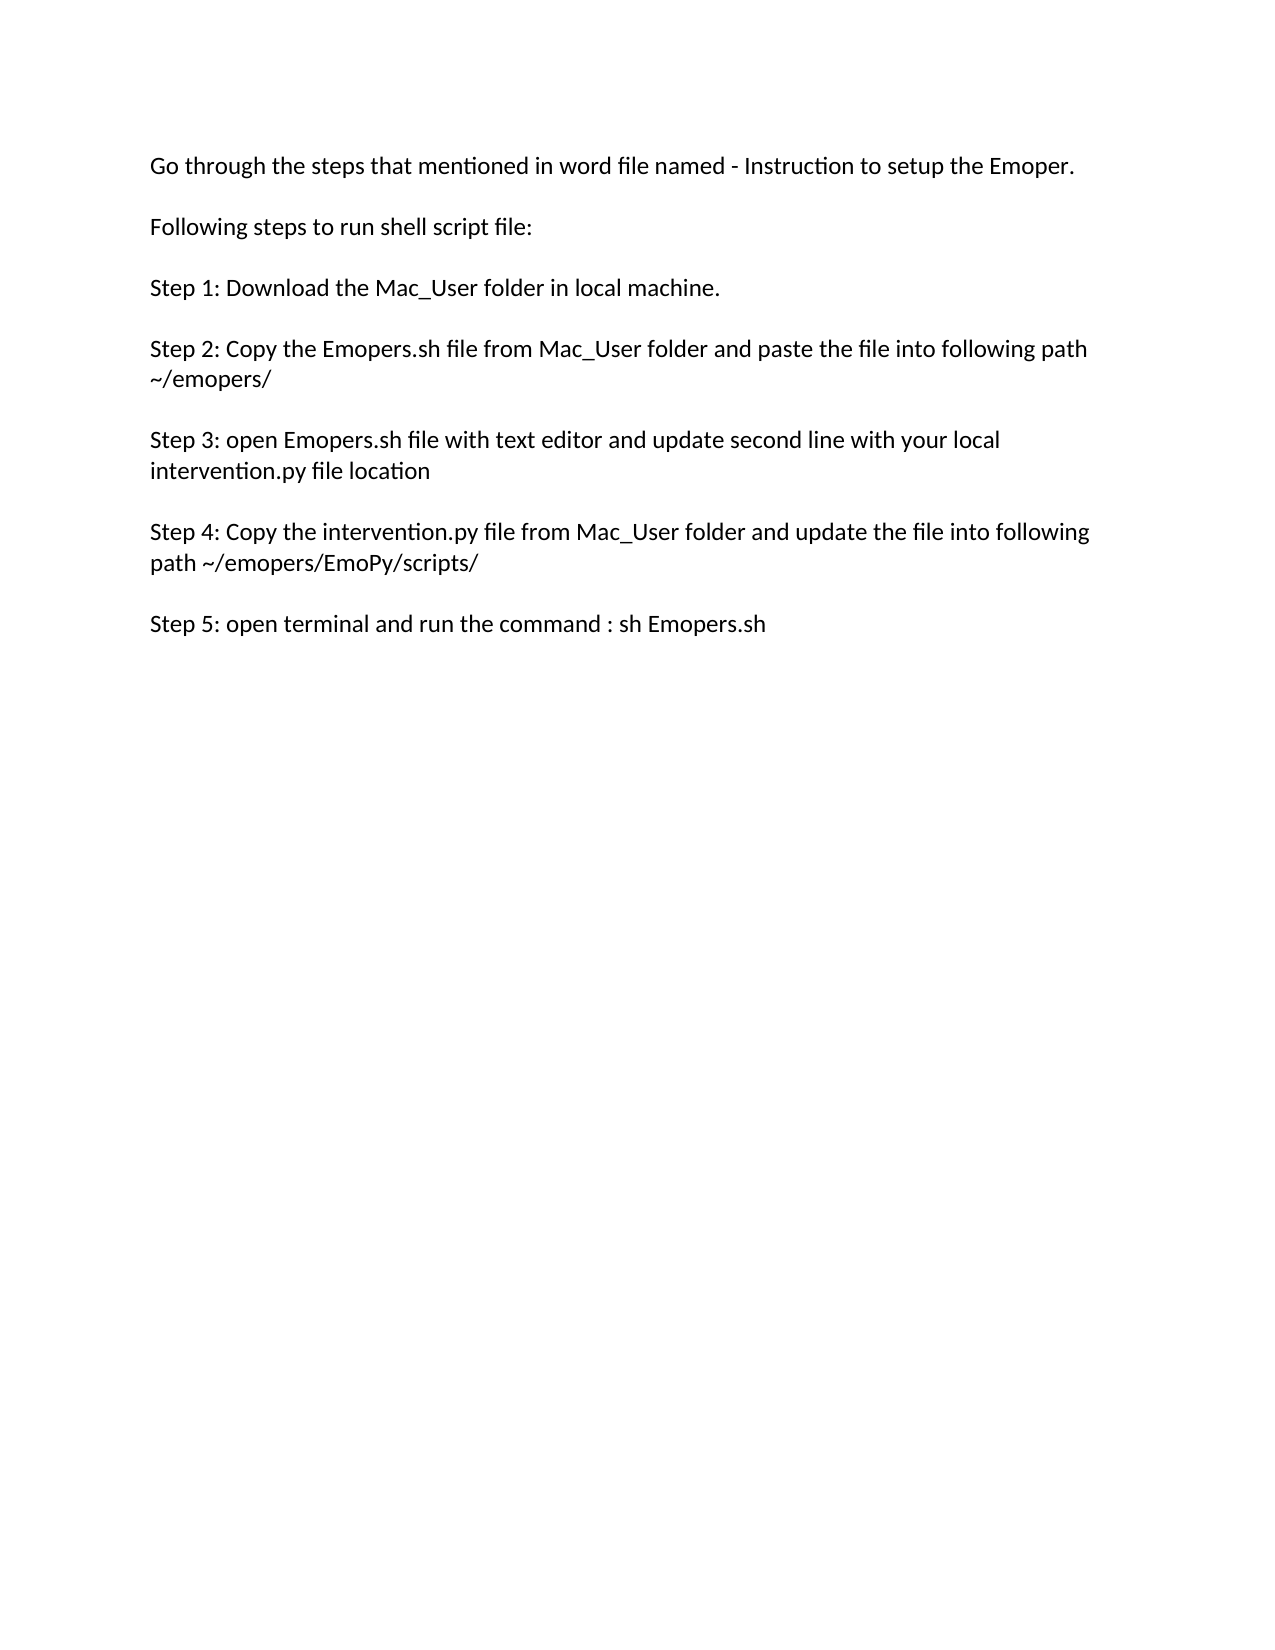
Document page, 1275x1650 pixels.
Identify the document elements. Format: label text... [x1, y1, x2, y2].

text Step 5: open terminal and run the command : sh Emopers.sh [150, 608, 1125, 638]
text Following steps to run shell script file: [150, 211, 1125, 242]
text Step 3: open Emopers.sh file with text editor and update second line with your local intervention.py file location [150, 425, 1125, 486]
text Step 1: Download the Mac_User folder in local machine. [150, 272, 1125, 303]
text Go through the steps that mentioned in word file named - Instruction to setup the Emoper. [150, 150, 1125, 181]
text Step 2: Copy the Emopers.sh file from Mac_User folder and paste the file into following path ~/emopers/ [150, 333, 1125, 394]
text Step 4: Copy the intervention.py file from Mac_User folder and update the file into following path ~/emopers/EmoPy/scripts/ [150, 516, 1125, 577]
